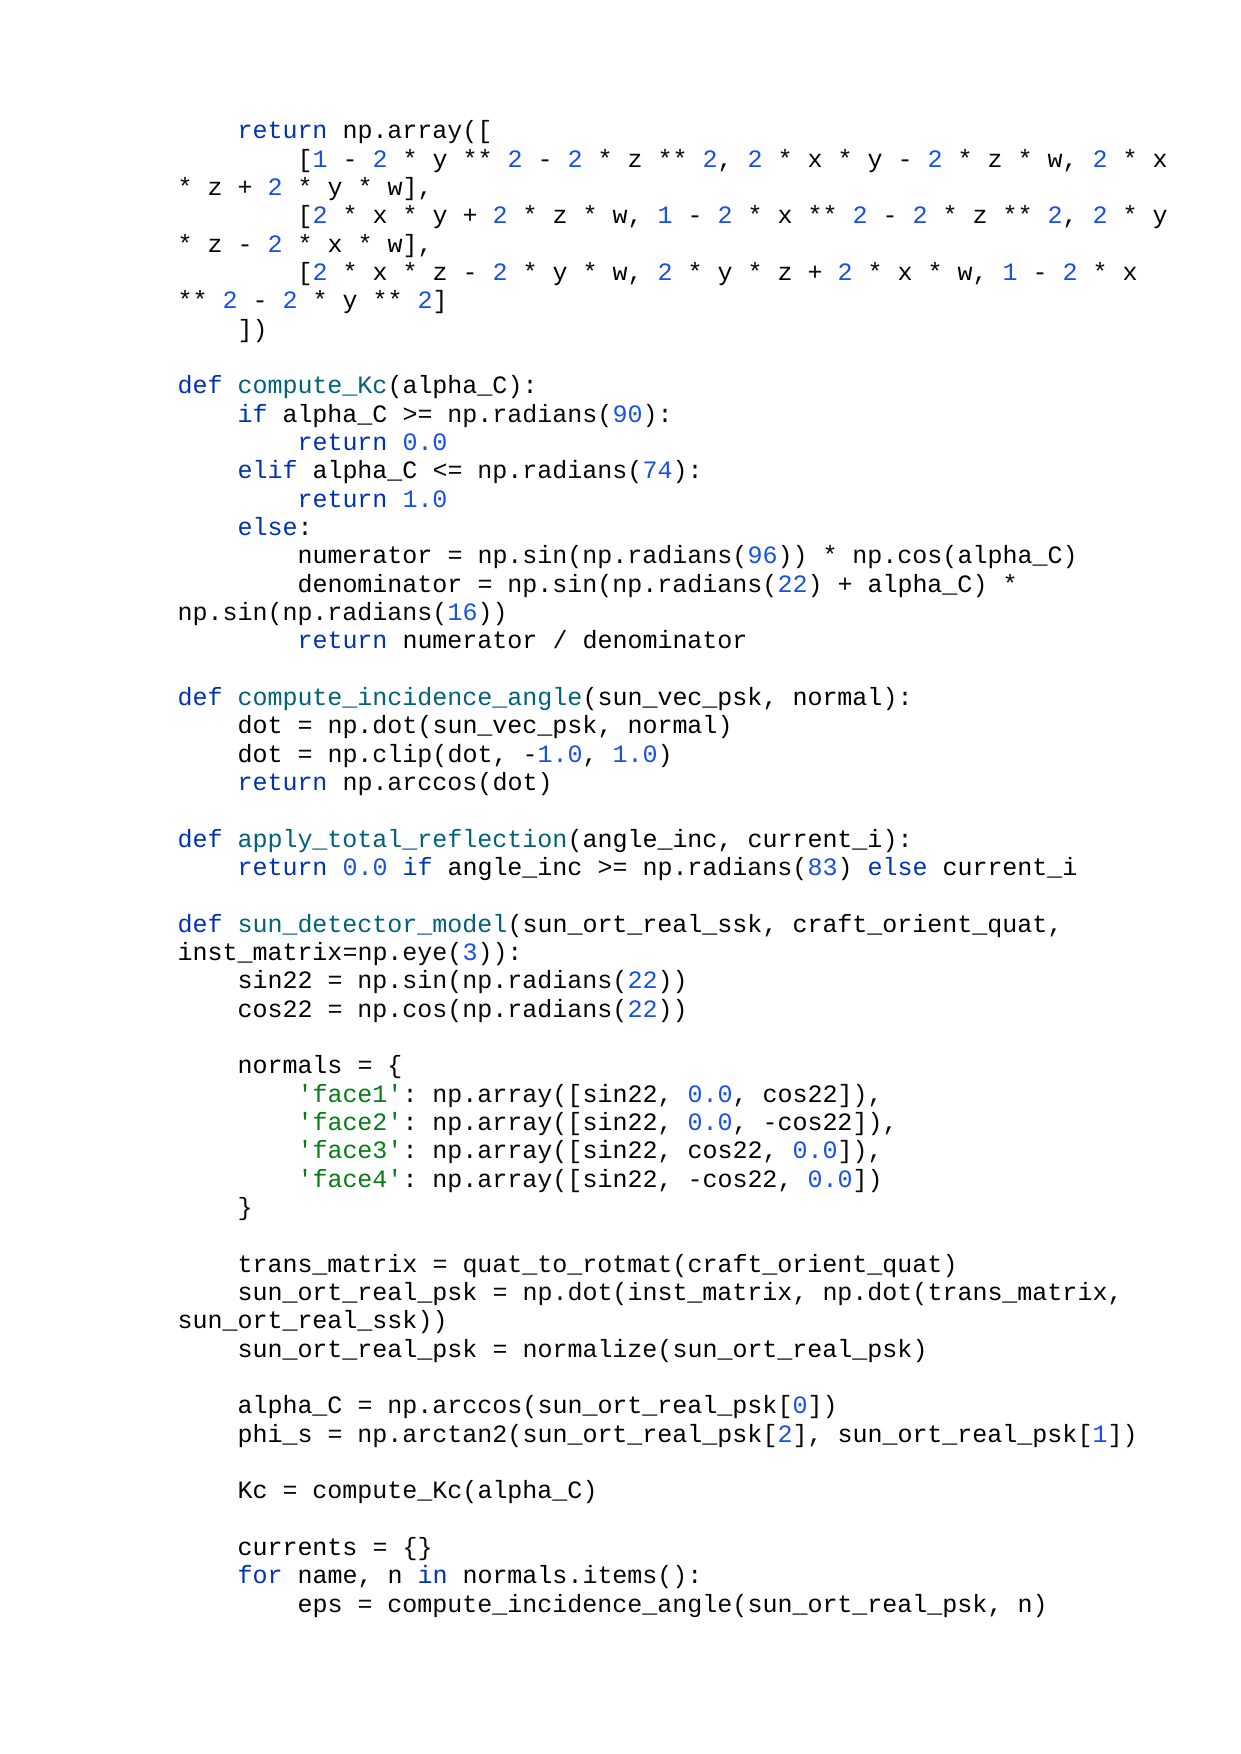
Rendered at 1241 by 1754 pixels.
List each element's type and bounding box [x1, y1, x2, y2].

text [177, 118, 1181, 1620]
